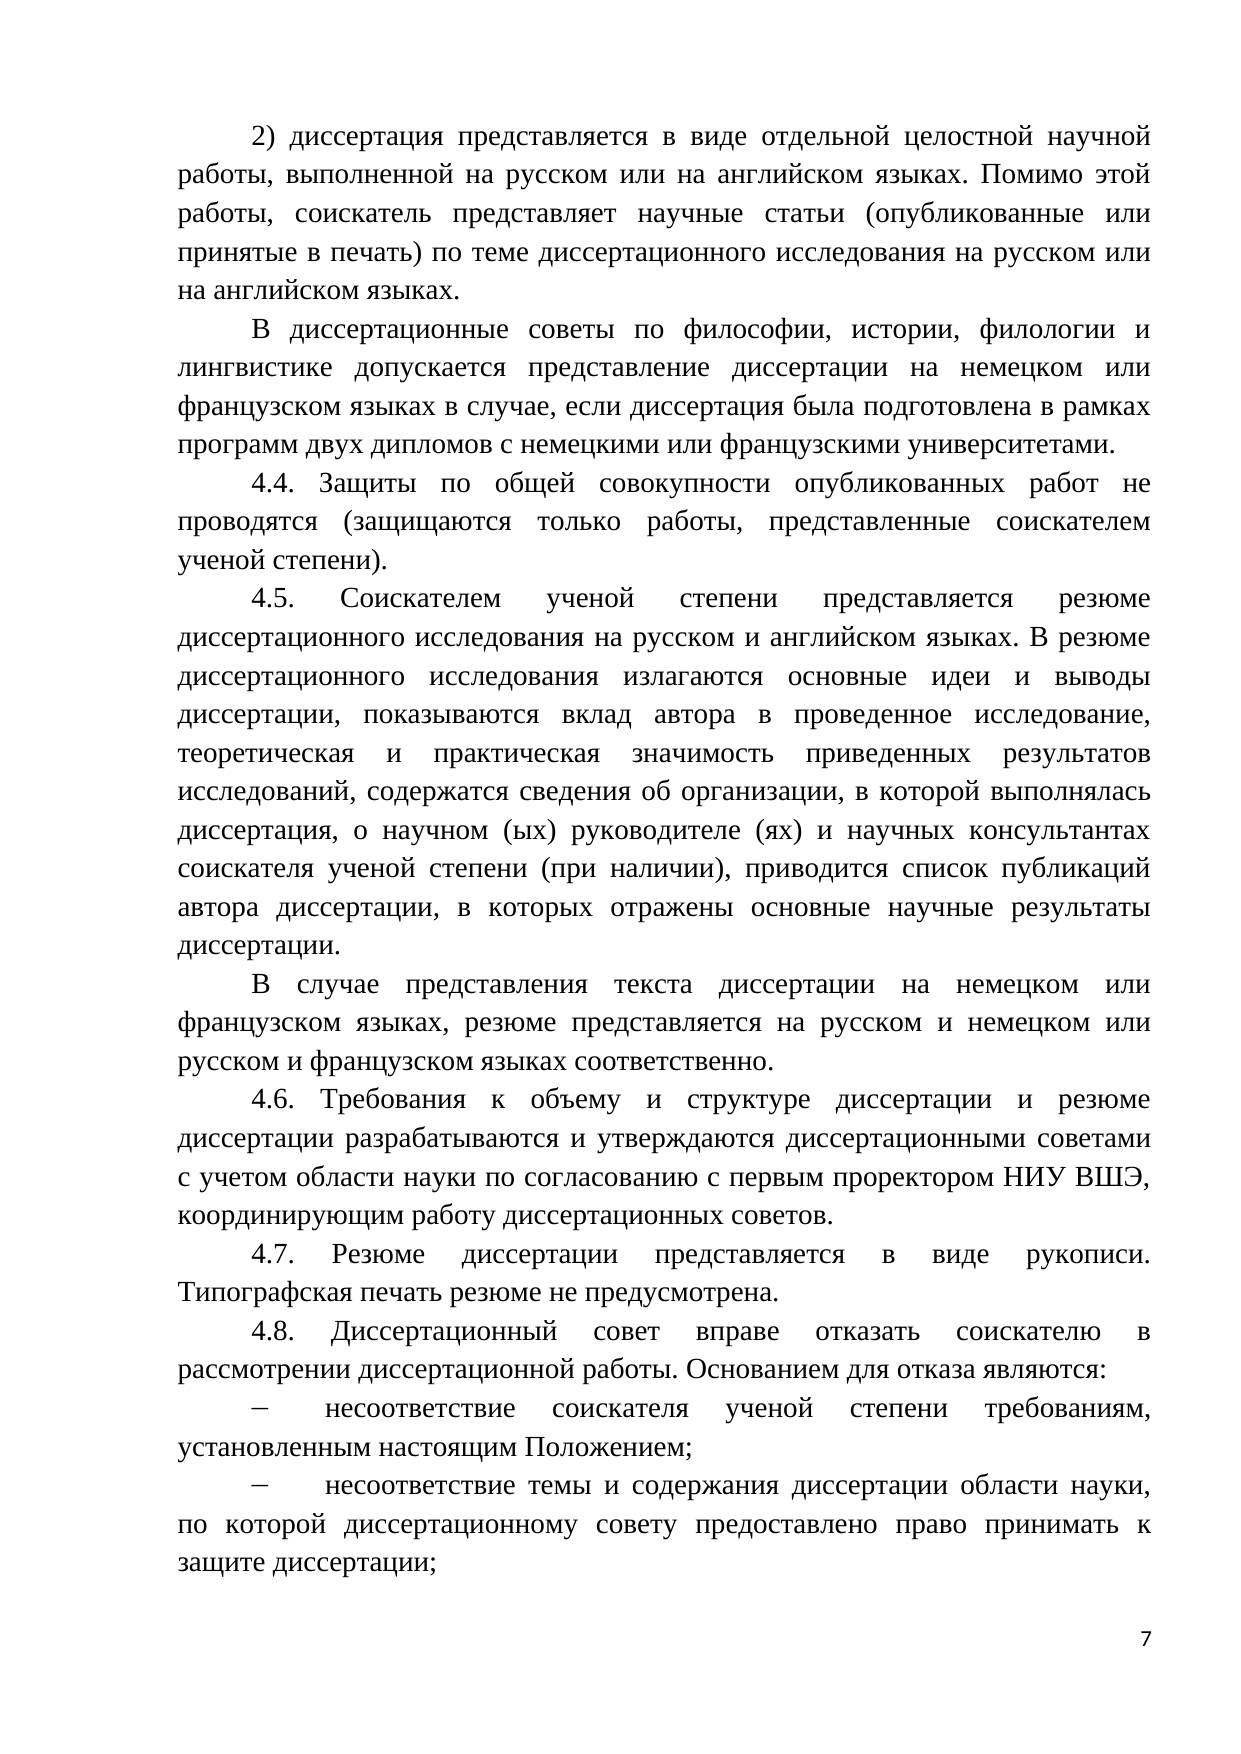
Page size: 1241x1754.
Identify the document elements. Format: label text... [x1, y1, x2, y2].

text 2) диссертация представляется в виде отдельной целостной научной работы, выполненной на русском или на английском языках. Помимо этой работы, соискатель представляет научные статьи (опубликованные или принятые в печать) по теме диссертационного исследования на русском или на английском языках. [177, 118, 1152, 306]
list несоответствие темы и содержания диссертации области науки, по которой диссертационному совету предоставлено право принимать к защите диссертации; [177, 1467, 1152, 1578]
list несоответствие соискателя ученой степени требованиям, установленным настоящим Положением; [177, 1390, 1152, 1462]
text 4.4. Защиты по общей совокупности опубликованных работ не проводятся (защищаются только работы, представленные соискателем ученой степени). [177, 465, 1152, 576]
text 4.5. Соискателем ученой степени представляется резюме диссертационного исследования на русском и английском языках. В резюме диссертационного исследования излагаются основные идеи и выводы диссертации, показываются вклад автора в проведенное исследование, теоретическая и практическая значимость приведенных результатов исследований, содержатся сведения об организации, в которой выполнялась диссертация, о научном (ых) руководителе (ях) и научных консультантах соискателя ученой степени (при наличии), приводится список публикаций автора диссертации, в которых отражены основные научные результаты диссертации. [177, 581, 1152, 961]
text В диссертационные советы по философии, истории, филологии и лингвистике допускается представление диссертации на немецком или французском языках в случае, если диссертация была подготовлена в рамках программ двух дипломов с немецкими или французскими университетами. [177, 311, 1152, 460]
text В случае представления текста диссертации на немецком или французском языках, резюме представляется на русском и немецком или русском и французском языках соответственно. [177, 966, 1152, 1077]
text 4.6. Требования к объему и структуре диссертации и резюме диссертации разрабатываются и утверждаются диссертационными советами с учетом области науки по согласованию с первым проректором НИУ ВШЭ, координирующим работу диссертационных советов. [177, 1082, 1152, 1231]
text 4.8. Диссертационный совет вправе отказать соискателю в рассмотрении диссертационной работы. Основанием для отказа являются: [177, 1313, 1152, 1385]
text 4.7. Резюме диссертации представляется в виде рукописи. Типографская печать резюме не предусмотрена. [177, 1236, 1152, 1308]
